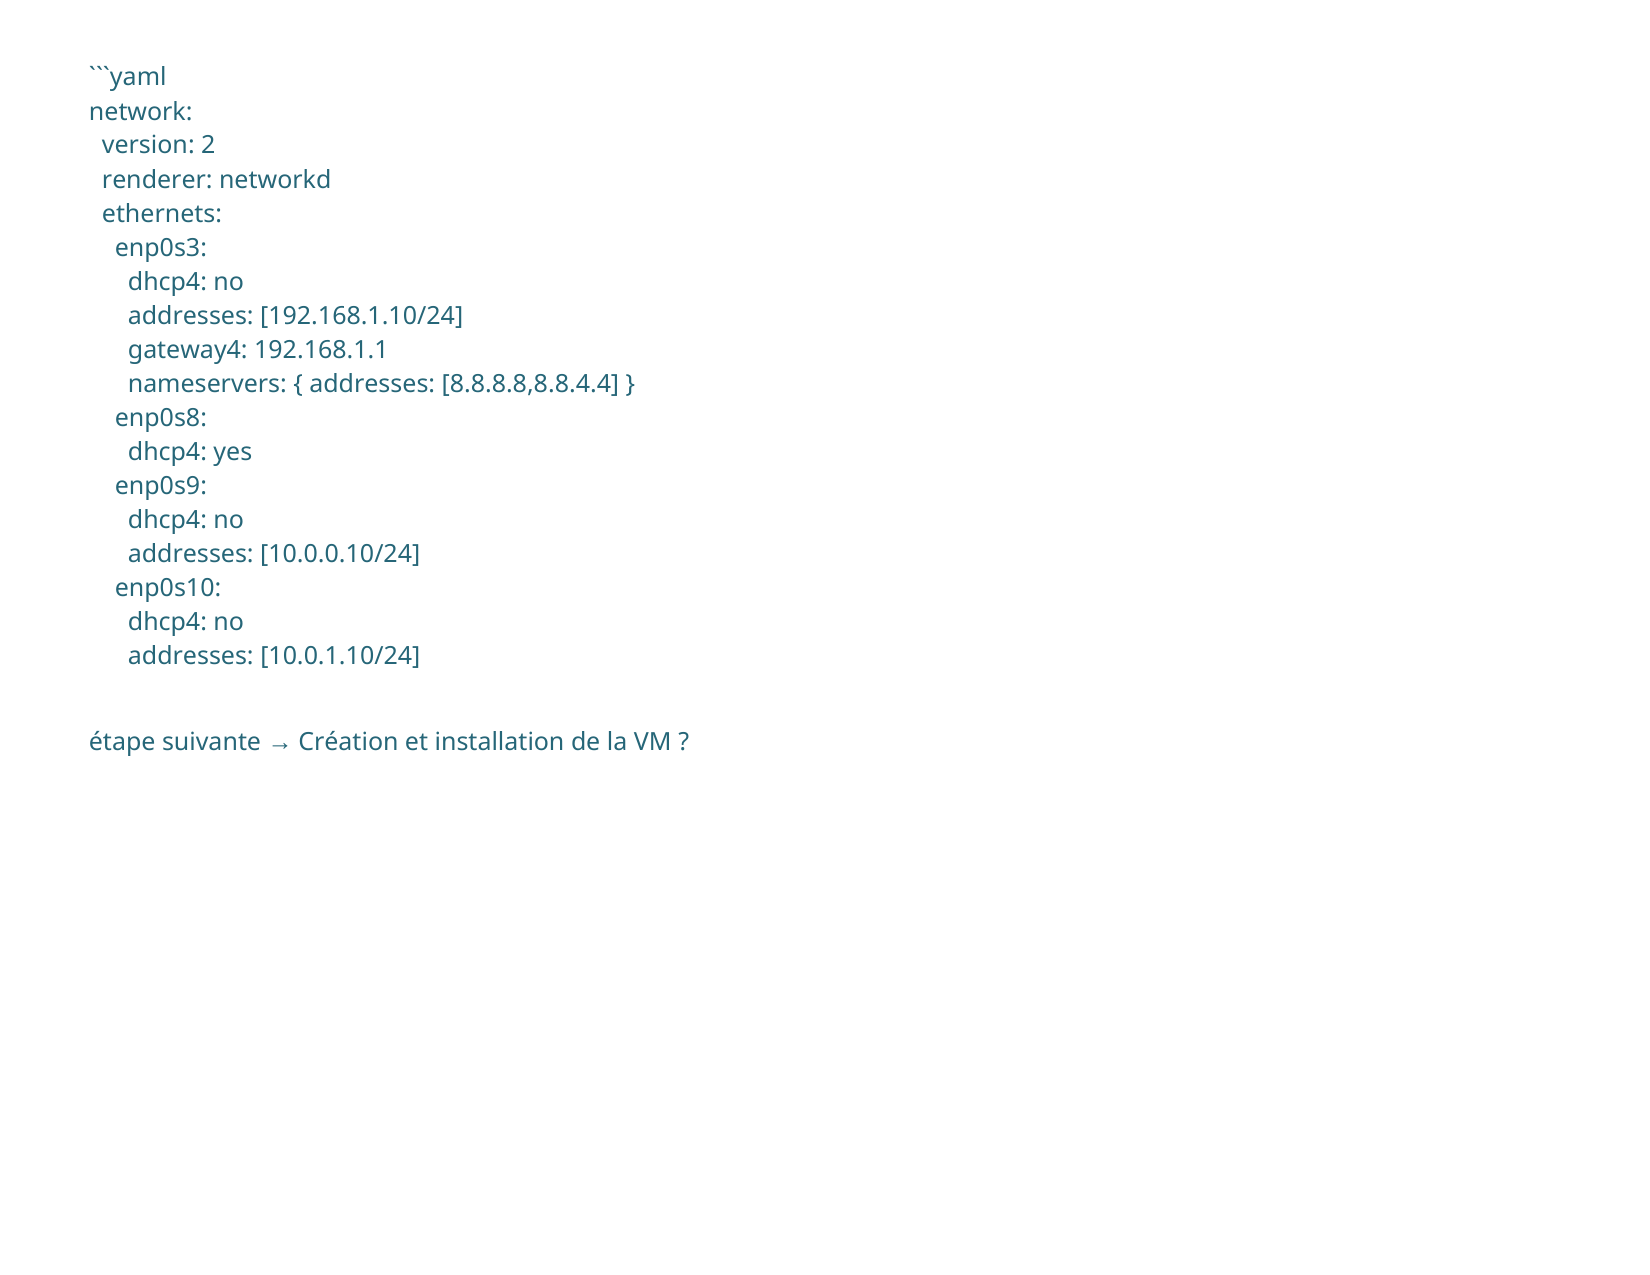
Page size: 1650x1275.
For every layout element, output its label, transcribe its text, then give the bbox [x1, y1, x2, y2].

text addresses: [10.0.0.10/24] [89, 536, 1591, 570]
text dhcp4: no [89, 502, 1591, 536]
text dhcp4: no [89, 263, 1591, 297]
text dhcp4: no [89, 604, 1591, 638]
text version: 2 [89, 127, 1591, 161]
text ethernets: [89, 195, 1591, 229]
text ```yaml [89, 59, 1591, 93]
text enp0s9: [89, 468, 1591, 502]
text network: [89, 93, 1591, 127]
text étape suivante → Création et installation de la VM ? [89, 723, 1591, 757]
text enp0s8: [89, 400, 1591, 434]
text addresses: [10.0.1.10/24] [89, 638, 1591, 672]
text gateway4: 192.168.1.1 [89, 332, 1591, 366]
text renderer: networkd [89, 161, 1591, 195]
text dhcp4: yes [89, 434, 1591, 468]
text addresses: [192.168.1.10/24] [89, 297, 1591, 332]
text enp0s3: [89, 229, 1591, 263]
text nameservers: { addresses: [8.8.8.8,8.8.4.4] } [89, 366, 1591, 400]
text enp0s10: [89, 570, 1591, 604]
